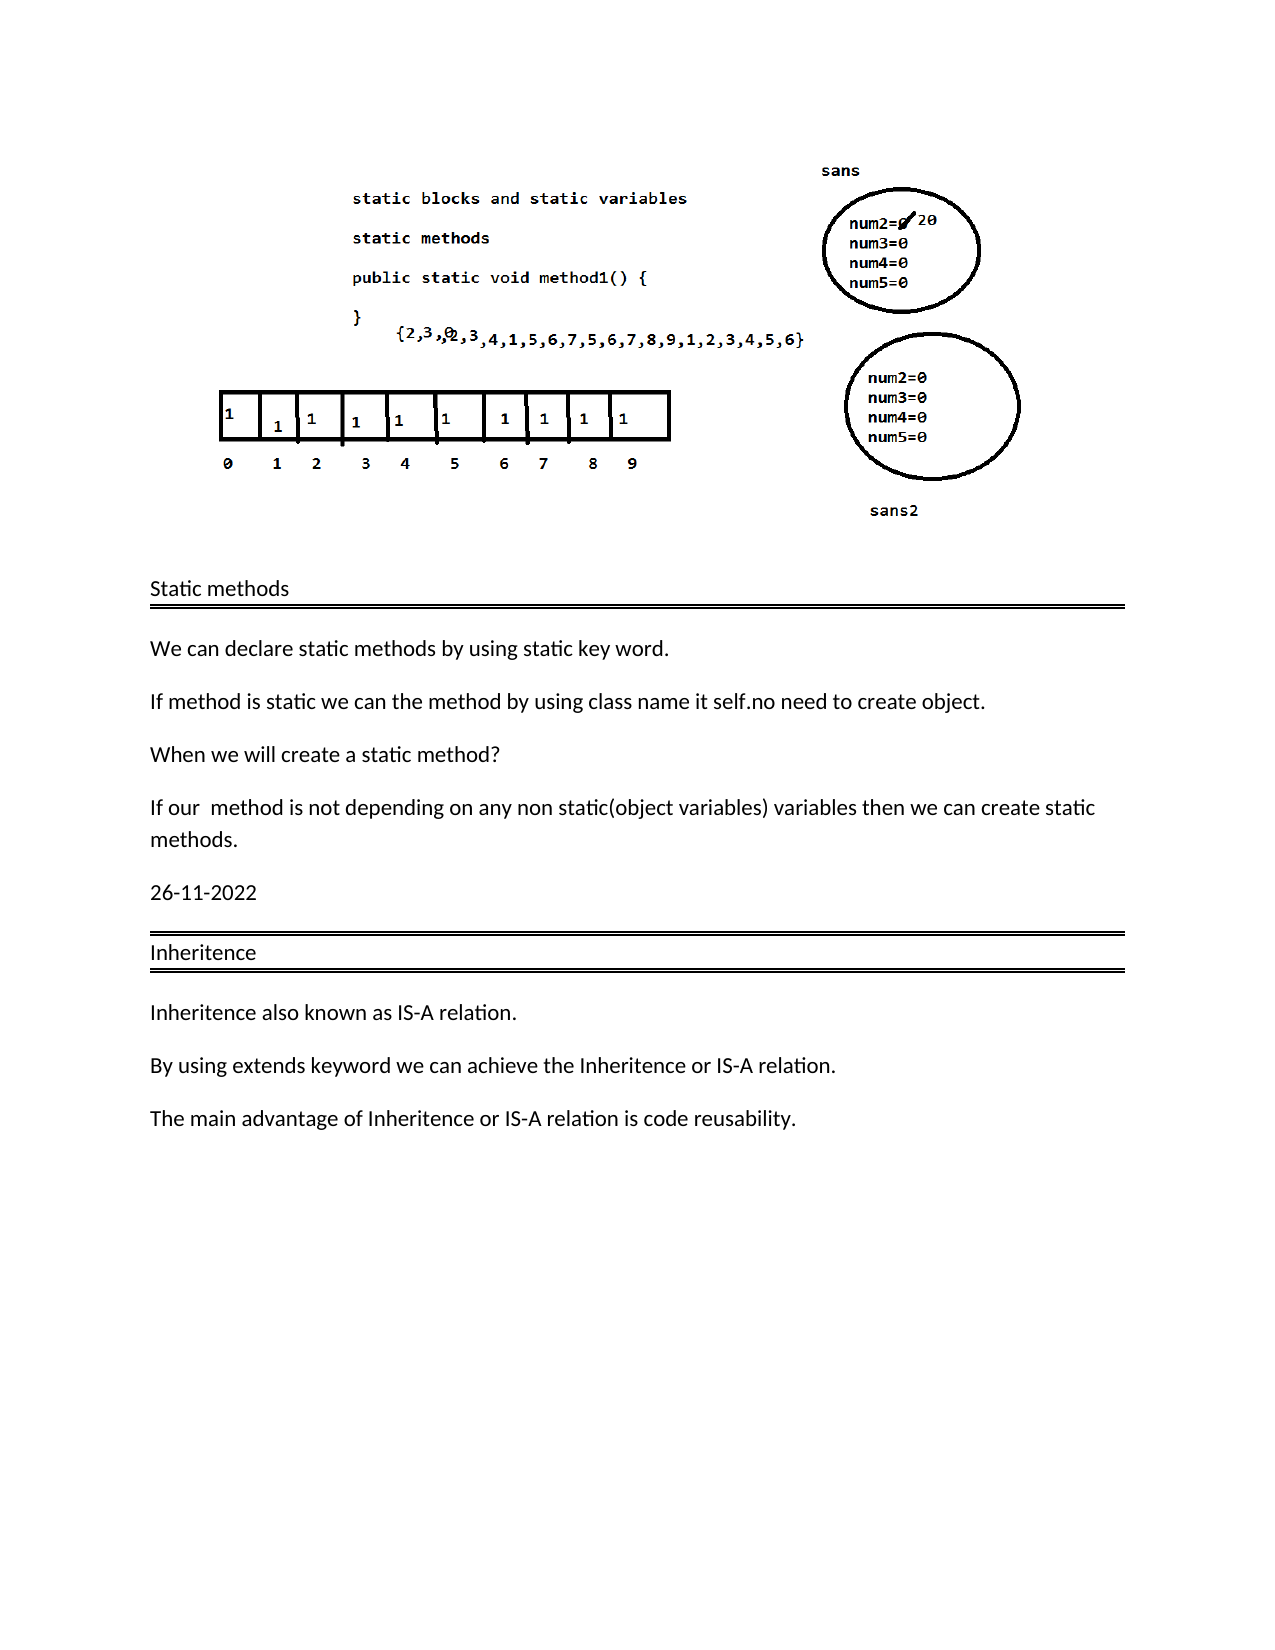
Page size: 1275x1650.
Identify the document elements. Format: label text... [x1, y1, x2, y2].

text If our method is not depending on any non static(object variables) variables then we can create static methods. [150, 793, 1125, 853]
text When we will create a static method? [150, 740, 1125, 768]
text Static methods [150, 574, 1125, 604]
picture [150, 150, 1123, 550]
text The main advantage of Inheritence or IS-A relation is code reusability. [150, 1104, 1125, 1132]
text Inheritence [150, 936, 1125, 968]
text 26-11-2022 [150, 878, 1125, 906]
text By using extends keyword we can achieve the Inheritence or IS-A relation. [150, 1051, 1125, 1079]
text If method is static we can the method by using class name it self.no need to create object. [150, 687, 1125, 715]
text We can declare static methods by using static key word. [150, 634, 1125, 662]
text Inheritence also known as IS-A relation. [150, 998, 1125, 1026]
